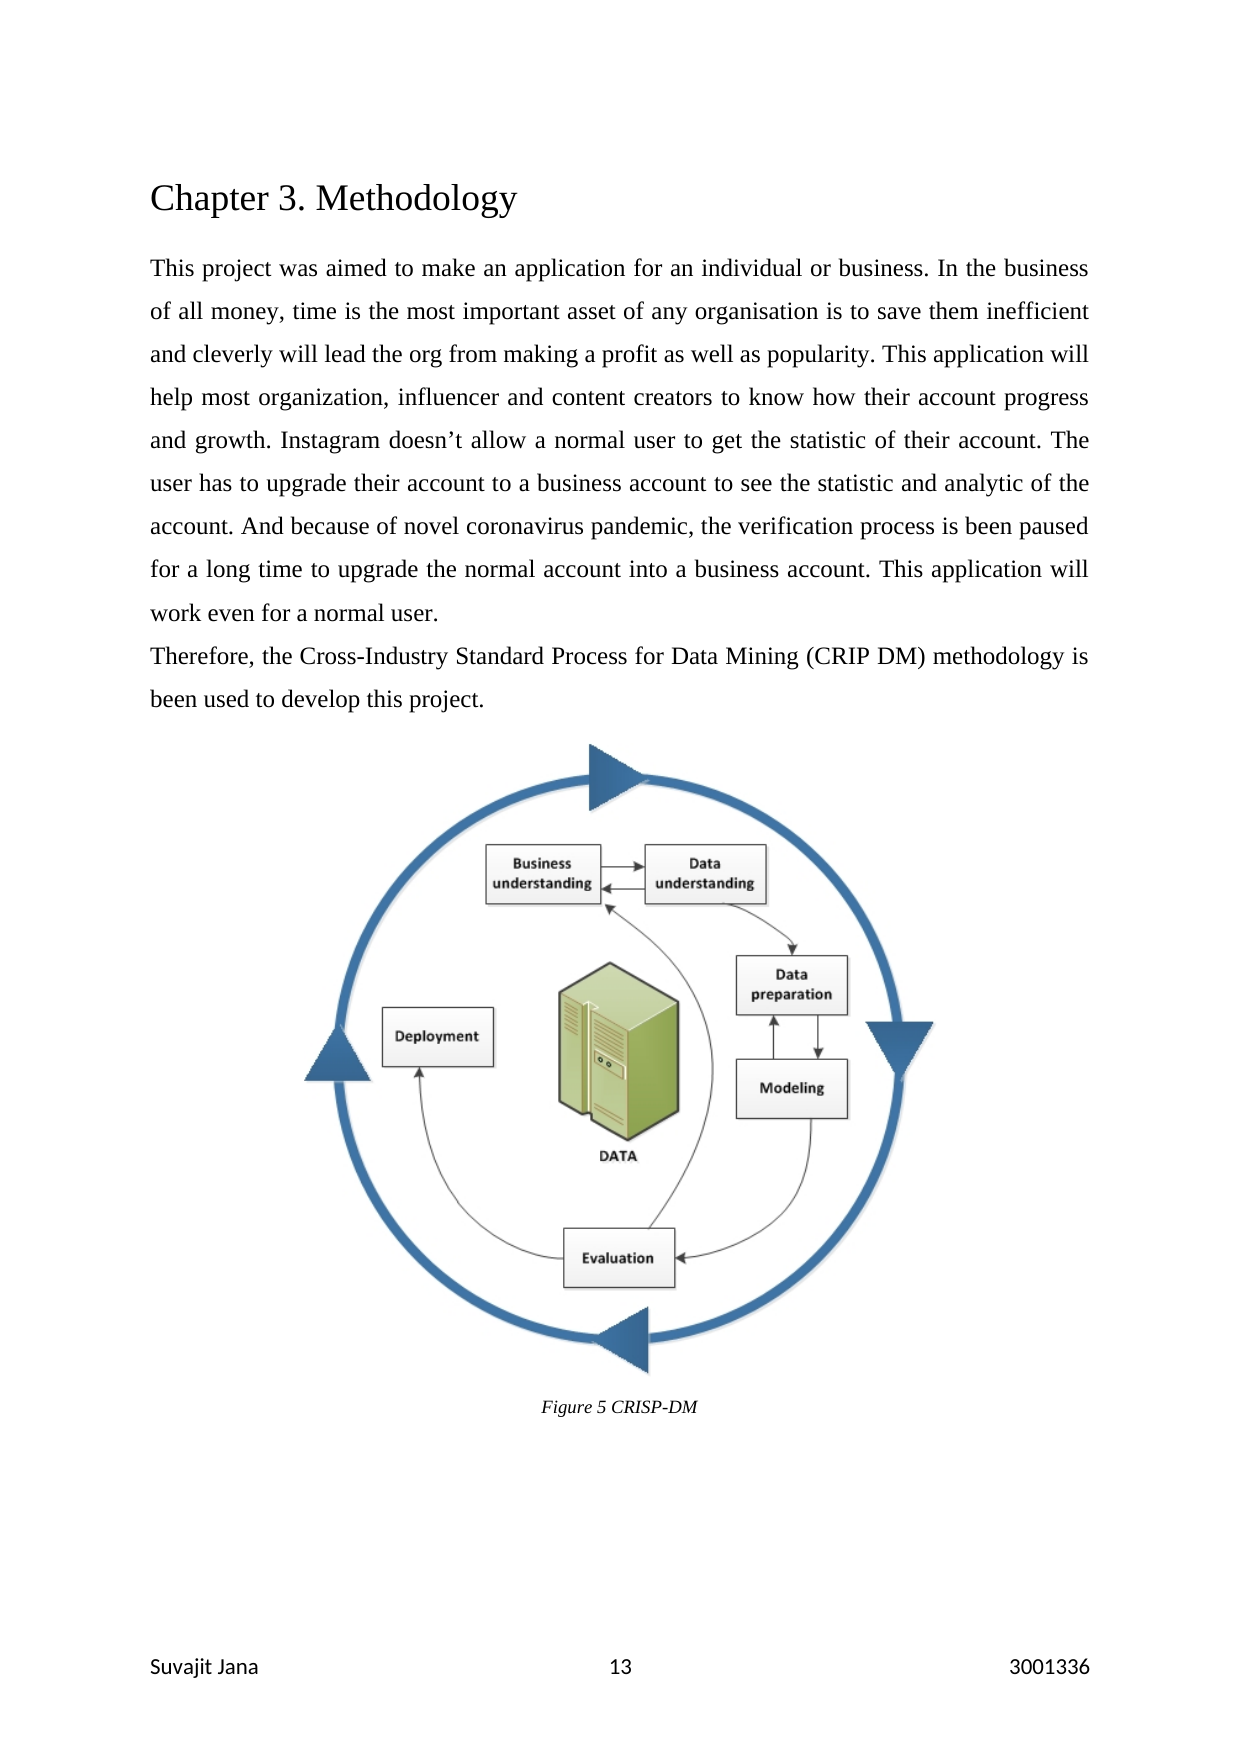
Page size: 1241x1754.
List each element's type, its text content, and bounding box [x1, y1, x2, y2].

text Therefore, the Cross-Industry Standard Process for Data Mining (CRIP DM) methodology is been used to develop this project. [150, 641, 1090, 713]
subtitle Chapter 3. Methodology [150, 175, 1090, 218]
text Figure 5 CRISP-DM [150, 1396, 1090, 1417]
text This project was aimed to make an application for an individual or business. In the business of all money, time is the most important asset of any organisation is to save them inefficient and cleverly will lead the org from making a profit as well as popularity. This application will help most organization, influencer and content creators to know how their account progress and growth. Instagram doesn’t allow a normal user to get the statistic of their account. The user has to upgrade their account to a business account to see the statistic and analytic of the account. And because of novel coronavirus pandemic, the verification process is been paused for a long time to upgrade the normal account into a business account. This application will work even for a normal user. [150, 253, 1090, 626]
picture [303, 743, 937, 1377]
